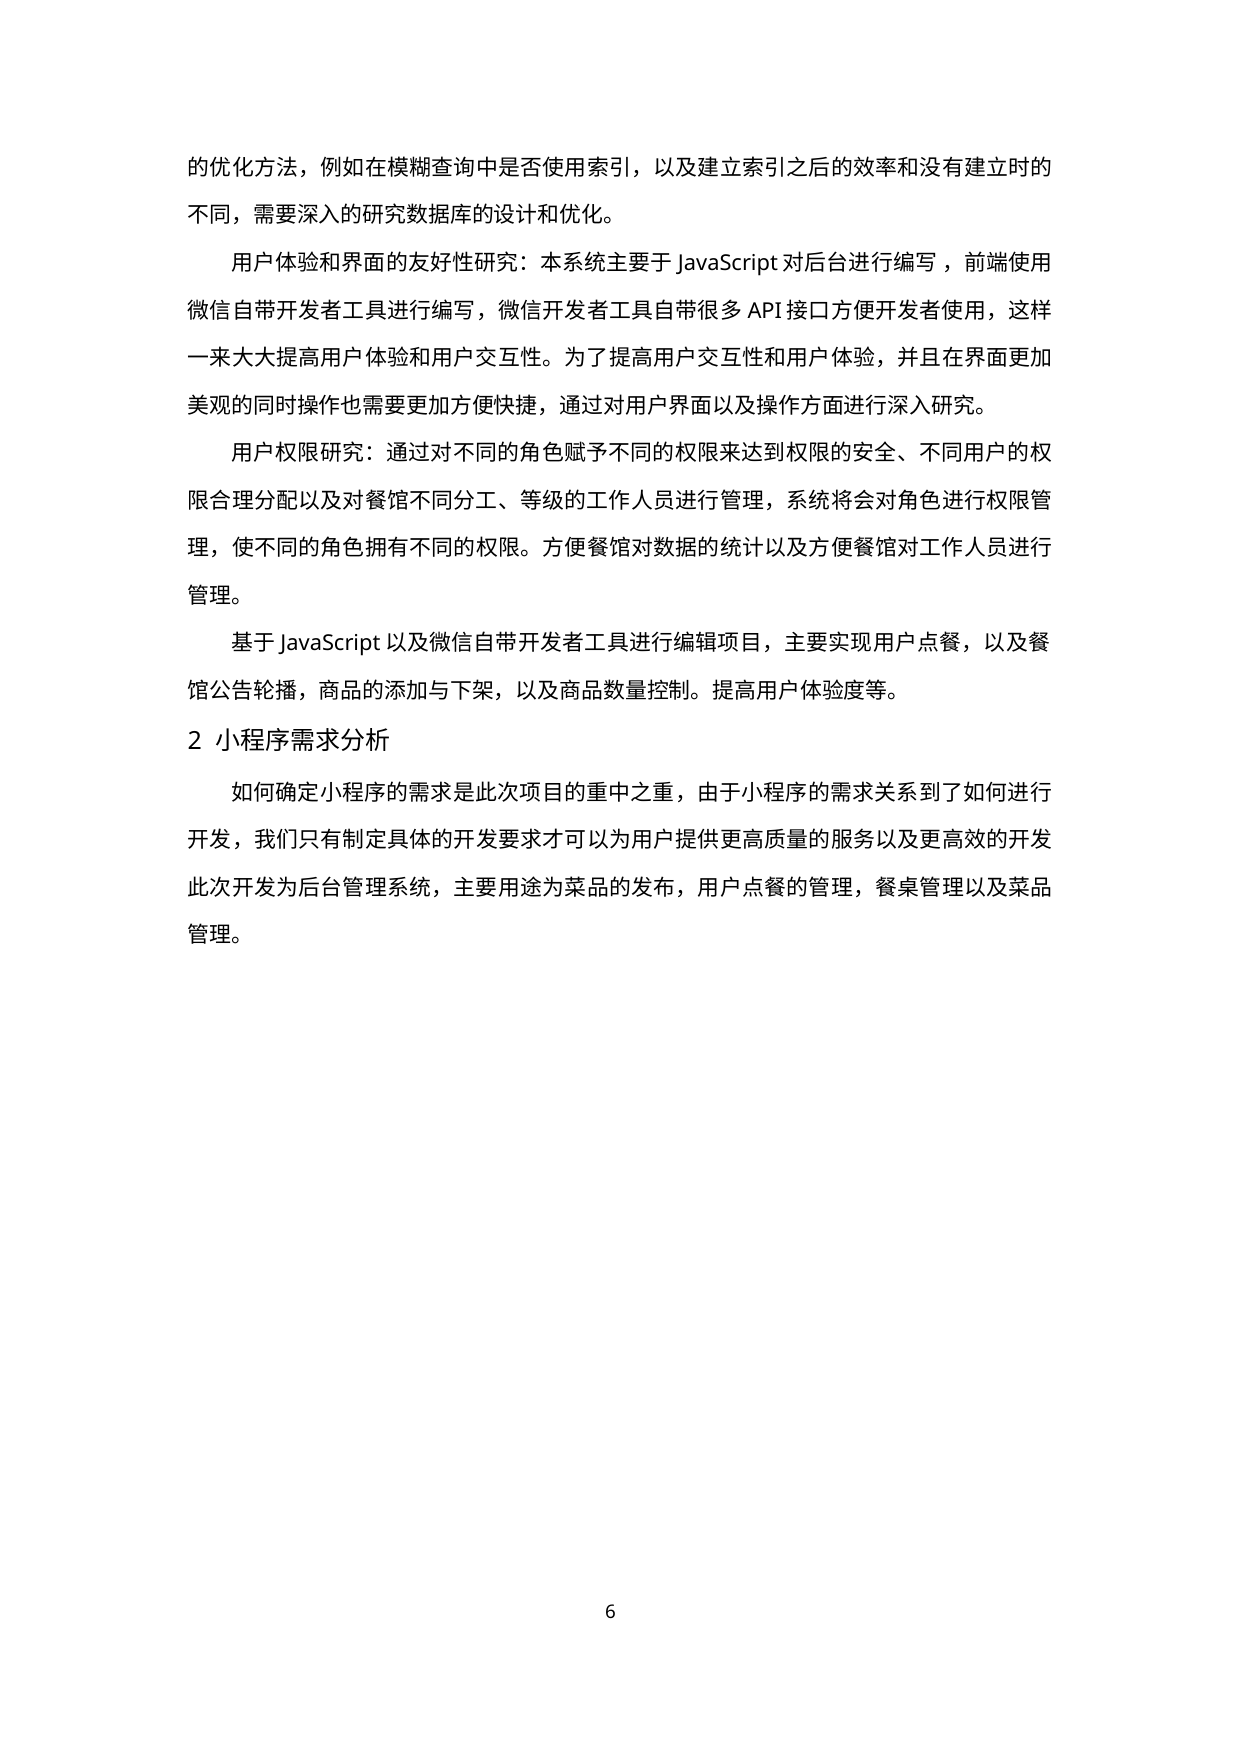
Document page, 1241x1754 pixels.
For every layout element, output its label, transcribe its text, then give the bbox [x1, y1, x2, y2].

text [187, 150, 1053, 229]
text 基于JavaScript以及微信自带开发者工具进行编辑项目，主要实现用户点餐，以及餐馆公告轮播，商品的添加与下架，以及商品数量控制。提高用户体验度等。 [187, 625, 1053, 704]
text 用户体验和界面的友好性研究：本系统主要于JavaScript对后台进行编写 ，前端使用微信自带开发者工具进行编写，微信开发者工具自带很多API接口方便开发者使用，这样一来大大提高用户体验和用户交互性。为了提高用户交互性和用户体验，并且在界面更加美观的同时操作也需要更加方便快捷，通过对用户界面以及操作方面进行深入研究。 [187, 245, 1053, 419]
text 用户权限研究：通过对不同的角色赋予不同的权限来达到权限的安全、不同用户的权限合理分配以及对餐馆不同分工、等级的工作人员进行管理，系统将会对角色进行权限管理，使不同的角色拥有不同的权限。方便餐馆对数据的统计以及方便餐馆对工作人员进行管理。 [187, 435, 1053, 609]
text 如何确定小程序的需求是此次项目的重中之重，由于小程序的需求关系到了如何进行开发，我们只有制定具体的开发要求才可以为用户提供更高质量的服务以及更高效的开发。此次开发为后台管理系统，主要用途为菜品的发布，用户点餐的管理，餐桌管理以及菜品管理。 [187, 775, 1053, 949]
text 2 小程序需求分析 [187, 720, 1053, 757]
